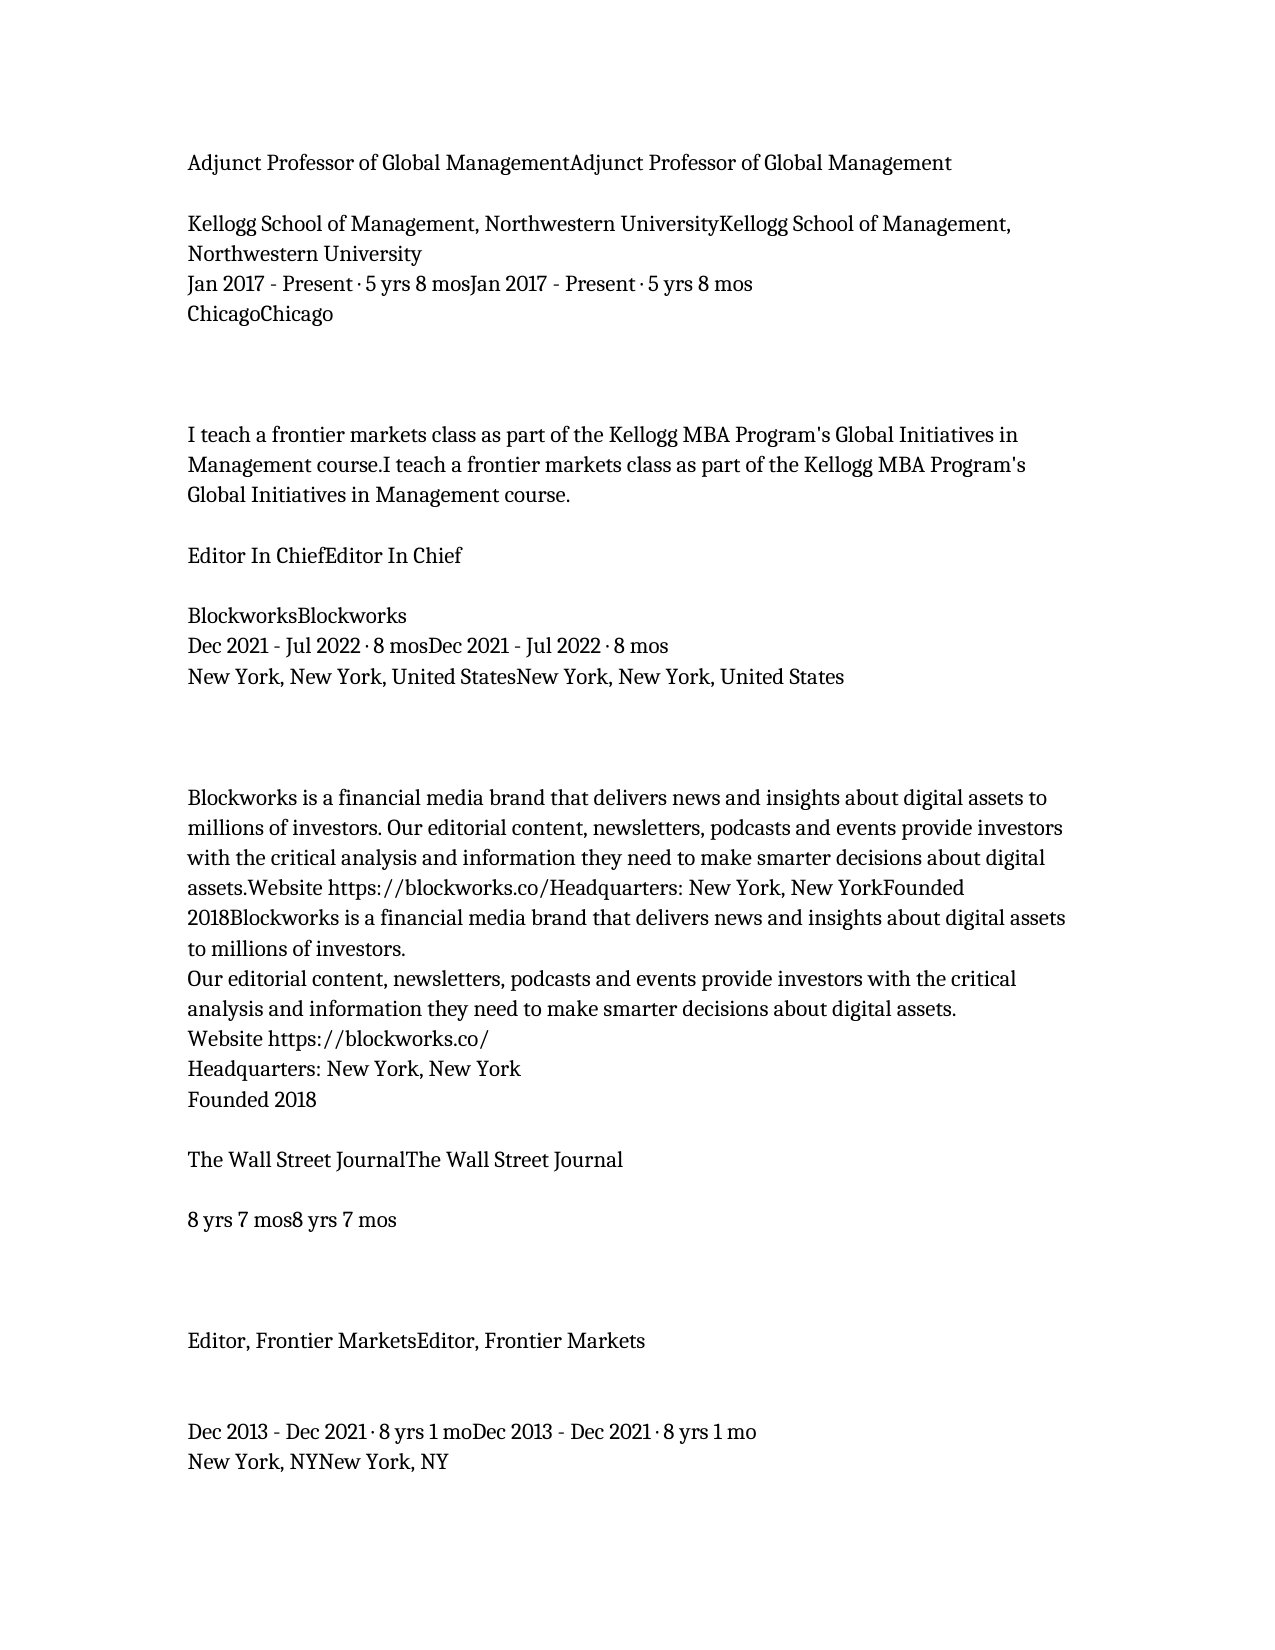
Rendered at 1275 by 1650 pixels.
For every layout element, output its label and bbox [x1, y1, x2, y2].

text [187, 150, 1087, 1475]
